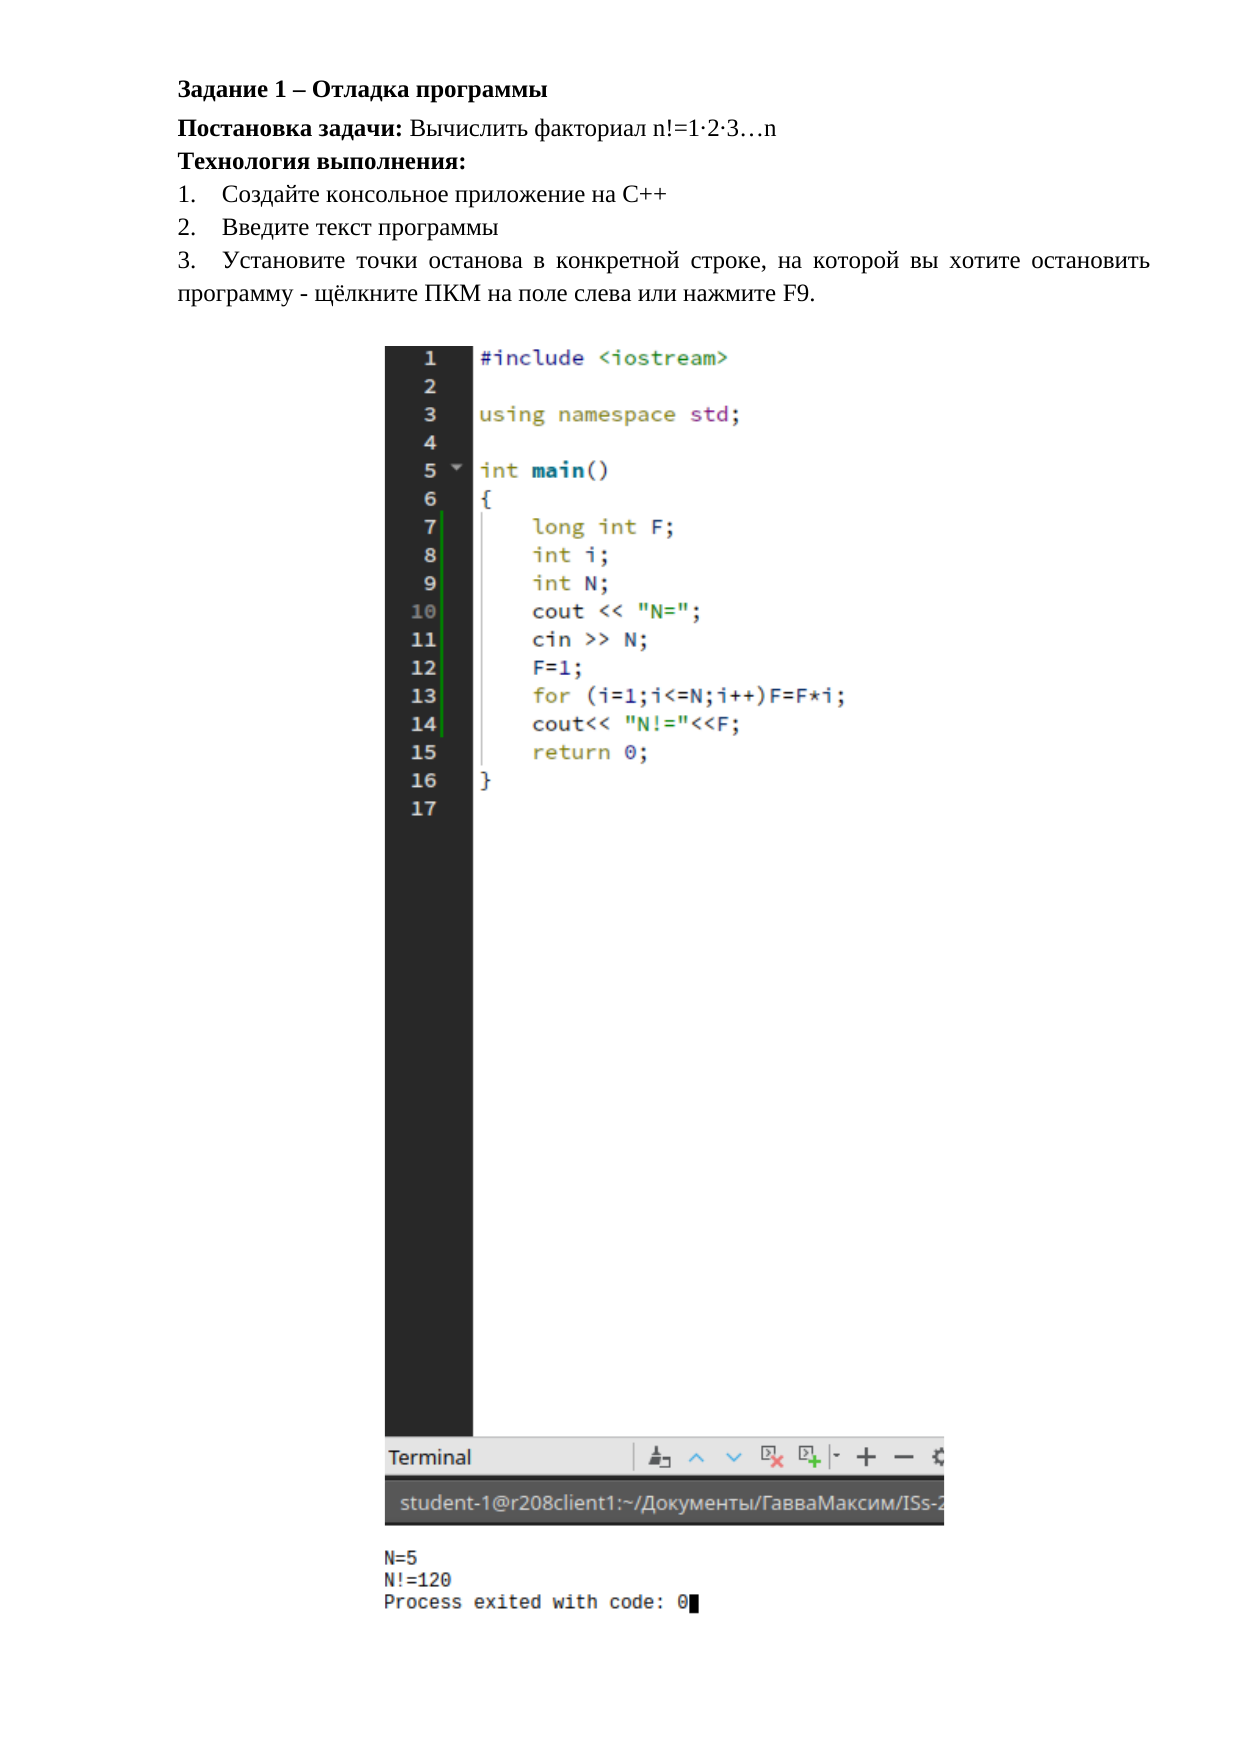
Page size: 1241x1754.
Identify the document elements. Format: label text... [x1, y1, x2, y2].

list Введите текст программы [177, 212, 1152, 241]
list Создайте консольное приложение на С++ [177, 179, 1152, 208]
text Технология выполнения: [177, 146, 1152, 175]
picture [384, 346, 945, 1640]
list Установите точки останова в конкретной строке, на которой вы хотите остановить программу - щёлкните ПКМ на поле слева или нажмите F9. [177, 245, 1152, 307]
text Постановка задачи: Вычислить факториал n!=1·2·3…n [177, 113, 1152, 142]
text Задание 1 – Отладка программы [177, 74, 1152, 103]
